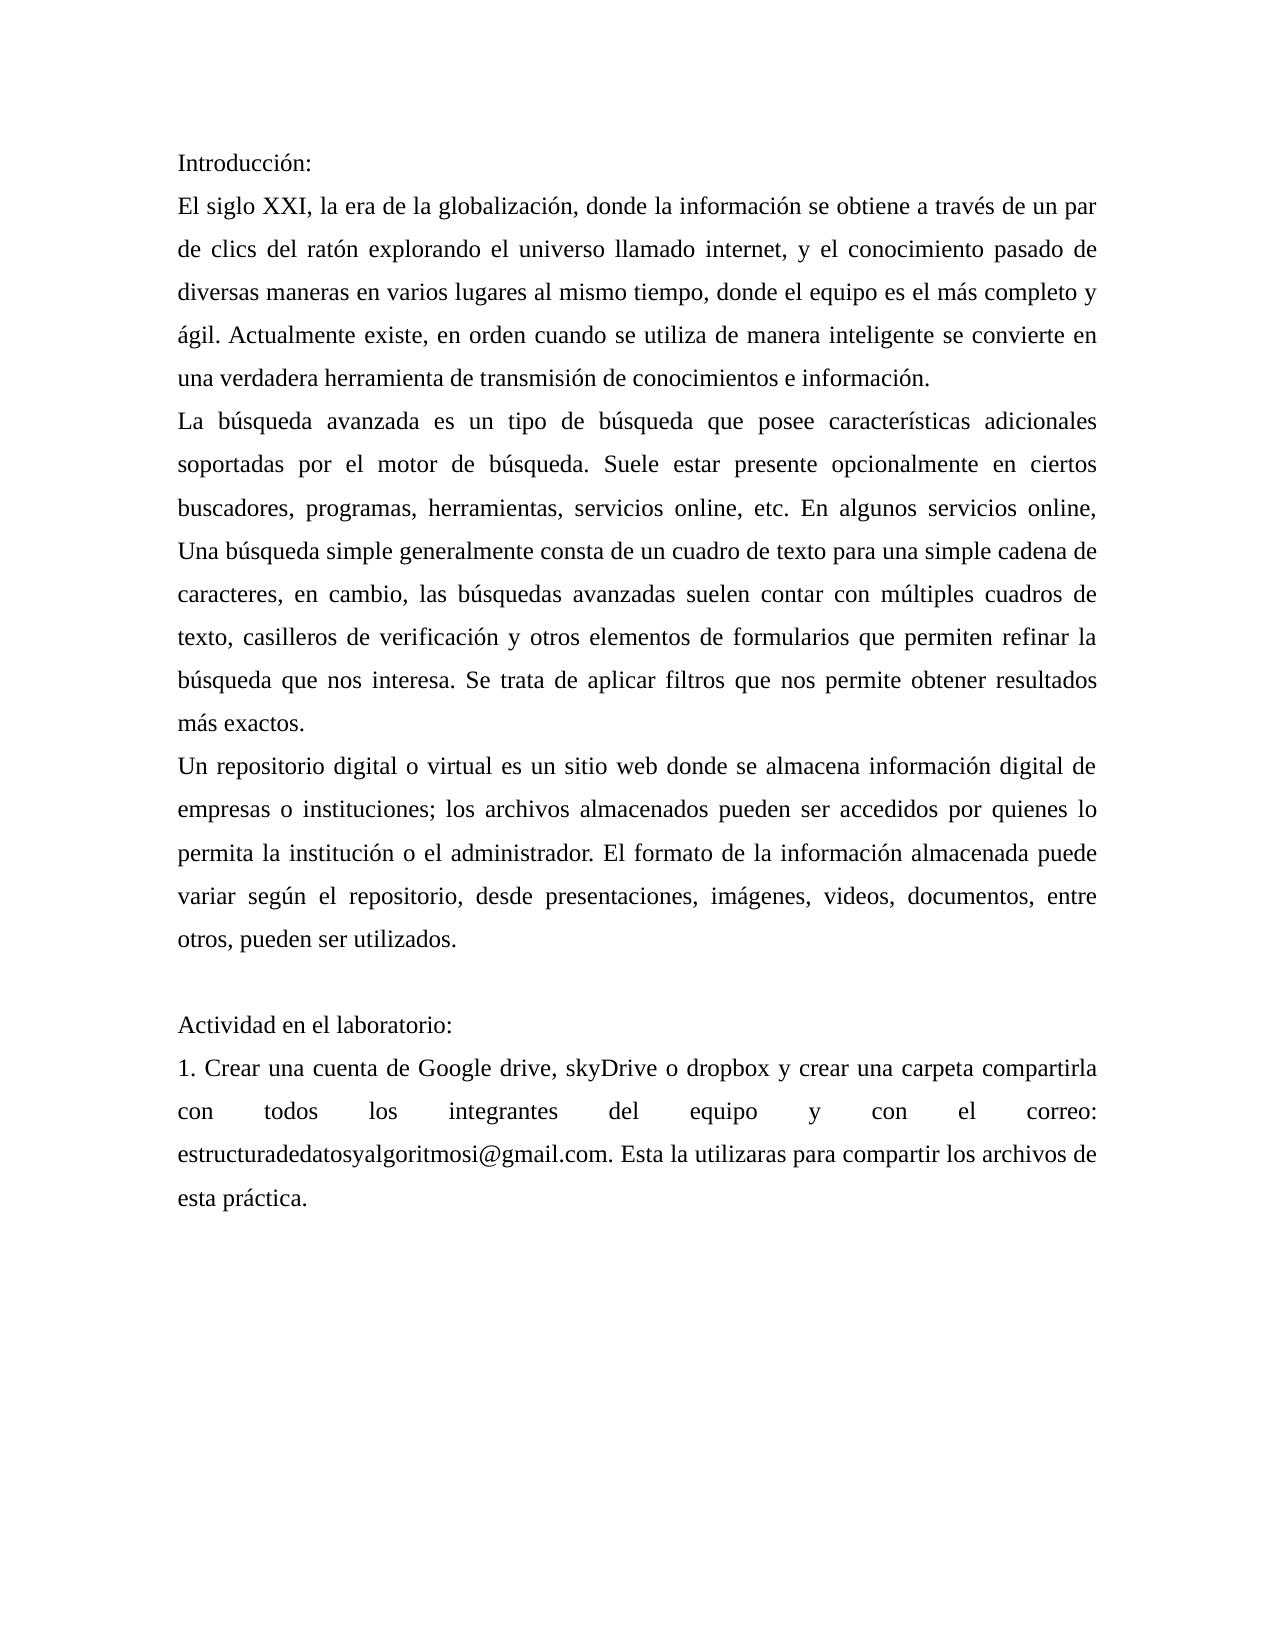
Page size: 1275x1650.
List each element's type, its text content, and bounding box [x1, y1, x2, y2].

text 1. Crear una cuenta de Google drive, skyDrive o dropbox y crear una carpeta compartirla con todos los integrantes del equipo y con el correo: estructuradedatosyalgoritmosi@gmail.com. Esta la utilizaras para compartir los archivos de esta práctica. [177, 1053, 1098, 1211]
text La búsqueda avanzada es un tipo de búsqueda que posee características adicionales soportadas por el motor de búsqueda. Suele estar presente opcionalmente en ciertos buscadores, programas, herramientas, servicios online, etc. En algunos servicios online, Una búsqueda simple generalmente consta de un cuadro de texto para una simple cadena de caracteres, en cambio, las búsquedas avanzadas suelen contar con múltiples cuadros de texto, casilleros de verificación y otros elementos de formularios que permiten refinar la búsqueda que nos interesa. Se trata de aplicar filtros que nos permite obtener resultados más exactos. [177, 406, 1098, 737]
text Un repositorio digital o virtual es un sitio web donde se almacena información digital de empresas o instituciones; los archivos almacenados pueden ser accedidos por quienes lo permita la institución o el administrador. El formato de la información almacenada puede variar según el repositorio, desde presentaciones, imágenes, videos, documentos, entre otros, pueden ser utilizados. [177, 751, 1098, 953]
text Actividad en el laboratorio: [177, 1010, 1098, 1039]
text El siglo XXI, la era de la globalización, donde la información se obtiene a través de un par de clics del ratón explorando el universo llamado internet, y el conocimiento pasado de diversas maneras en varios lugares al mismo tiempo, donde el equipo es el más completo y ágil. Actualmente existe, en orden cuando se utiliza de manera inteligente se convierte en una verdadera herramienta de transmisión de conocimientos e información. [177, 191, 1098, 392]
text Introducción: [177, 148, 1098, 176]
